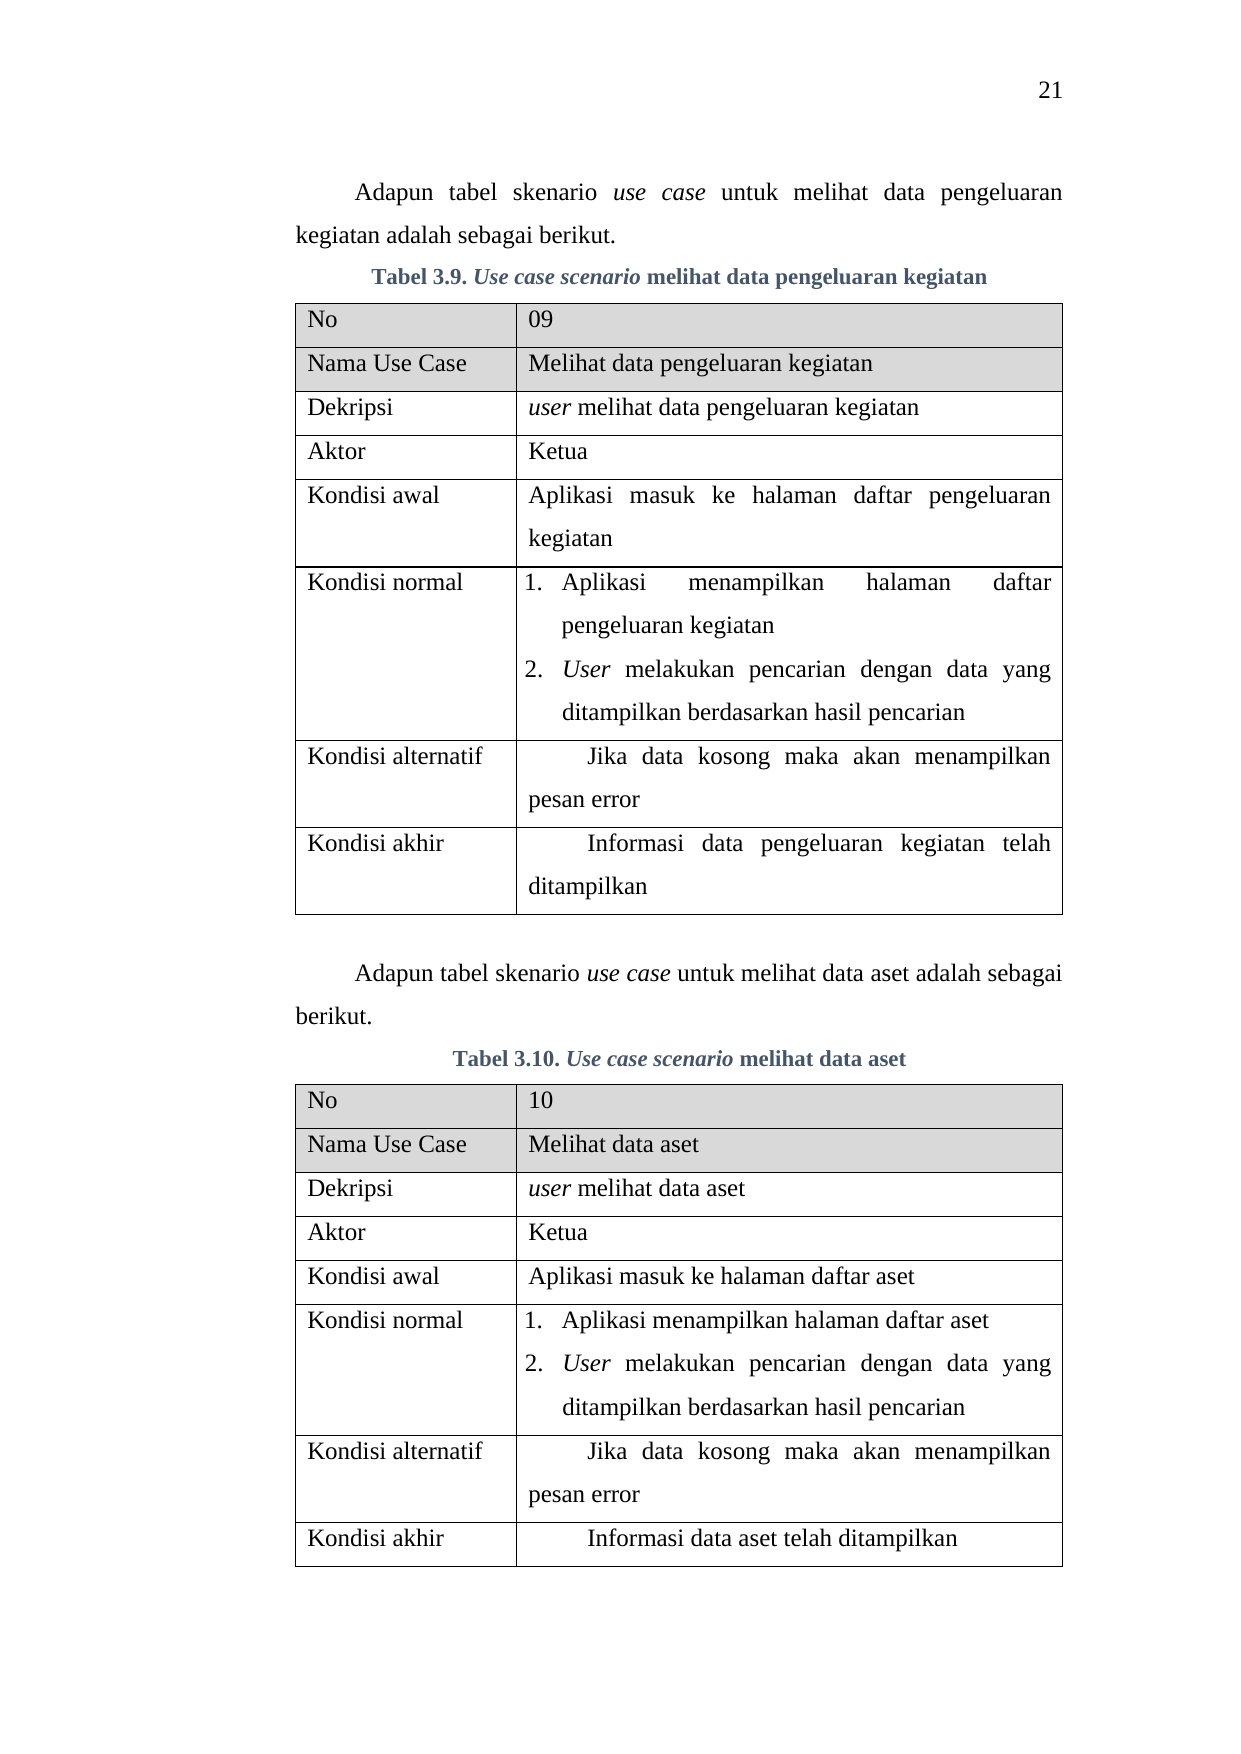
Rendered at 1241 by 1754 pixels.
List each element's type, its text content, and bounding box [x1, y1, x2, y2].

table_cell Melihat data aset [517, 1129, 1062, 1172]
text Tabel 3.9. Use case scenario melihat data pengeluaran kegiatan [236, 263, 1063, 290]
table_header 10 [517, 1085, 1062, 1128]
table_cell Dekripsi [296, 1173, 516, 1216]
table_cell Informasi data aset telah ditampilkan [517, 1523, 1062, 1566]
table_cell Aplikasi masuk ke halaman daftar aset [517, 1261, 1062, 1304]
table_cell Aktor [296, 436, 516, 479]
table_cell Ketua [517, 1217, 1062, 1260]
table_cell Aplikasi masuk ke halaman daftar pengeluaran kegiatan [517, 480, 1062, 566]
table_cell Melihat data pengeluaran kegiatan [517, 348, 1062, 391]
table_cell Aktor [296, 1217, 516, 1260]
text Tabel 3.10. Use case scenario melihat data aset [236, 1044, 1063, 1071]
table_cell Kondisi normal [296, 568, 516, 740]
table_cell Kondisi alternatif [296, 741, 516, 827]
table_cell Kondisi akhir [296, 828, 516, 914]
table_cell Nama Use Case [296, 348, 516, 391]
table_cell Informasi data pengeluaran kegiatan telah ditampilkan [517, 828, 1062, 914]
table_cell Kondisi alternatif [296, 1436, 516, 1522]
table_cell Jika data kosong maka akan menampilkan pesan error [517, 1436, 1062, 1522]
table_cell user melihat data aset [517, 1173, 1062, 1216]
table_cell Ketua [517, 436, 1062, 479]
text Adapun tabel skenario use case untuk melihat data pengeluaran kegiatan adalah sebagai berikut. [295, 177, 1063, 249]
table_header No [296, 1085, 516, 1128]
table_header No [296, 304, 516, 347]
table_cell Kondisi awal [296, 1261, 516, 1304]
table_cell Kondisi normal [296, 1305, 516, 1435]
table_cell Jika data kosong maka akan menampilkan pesan error [517, 741, 1062, 827]
text Adapun tabel skenario use case untuk melihat data aset adalah sebagai berikut. [295, 958, 1063, 1030]
table_cell Kondisi akhir [296, 1523, 516, 1566]
table_cell Aplikasi menampilkan halaman daftar aset User melakukan pencarian dengan data yang ditampilkan berdasarkan hasil pencarian [517, 1305, 1062, 1435]
table_cell user melihat data pengeluaran kegiatan [517, 392, 1062, 435]
table_header 09 [517, 304, 1062, 347]
table_cell Dekripsi [296, 392, 516, 435]
table_cell Kondisi awal [296, 480, 516, 566]
table_cell Nama Use Case [296, 1129, 516, 1172]
table_cell Aplikasi menampilkan halaman daftar pengeluaran kegiatan User melakukan pencarian dengan data yang ditampilkan berdasarkan hasil pencarian [517, 568, 1062, 740]
